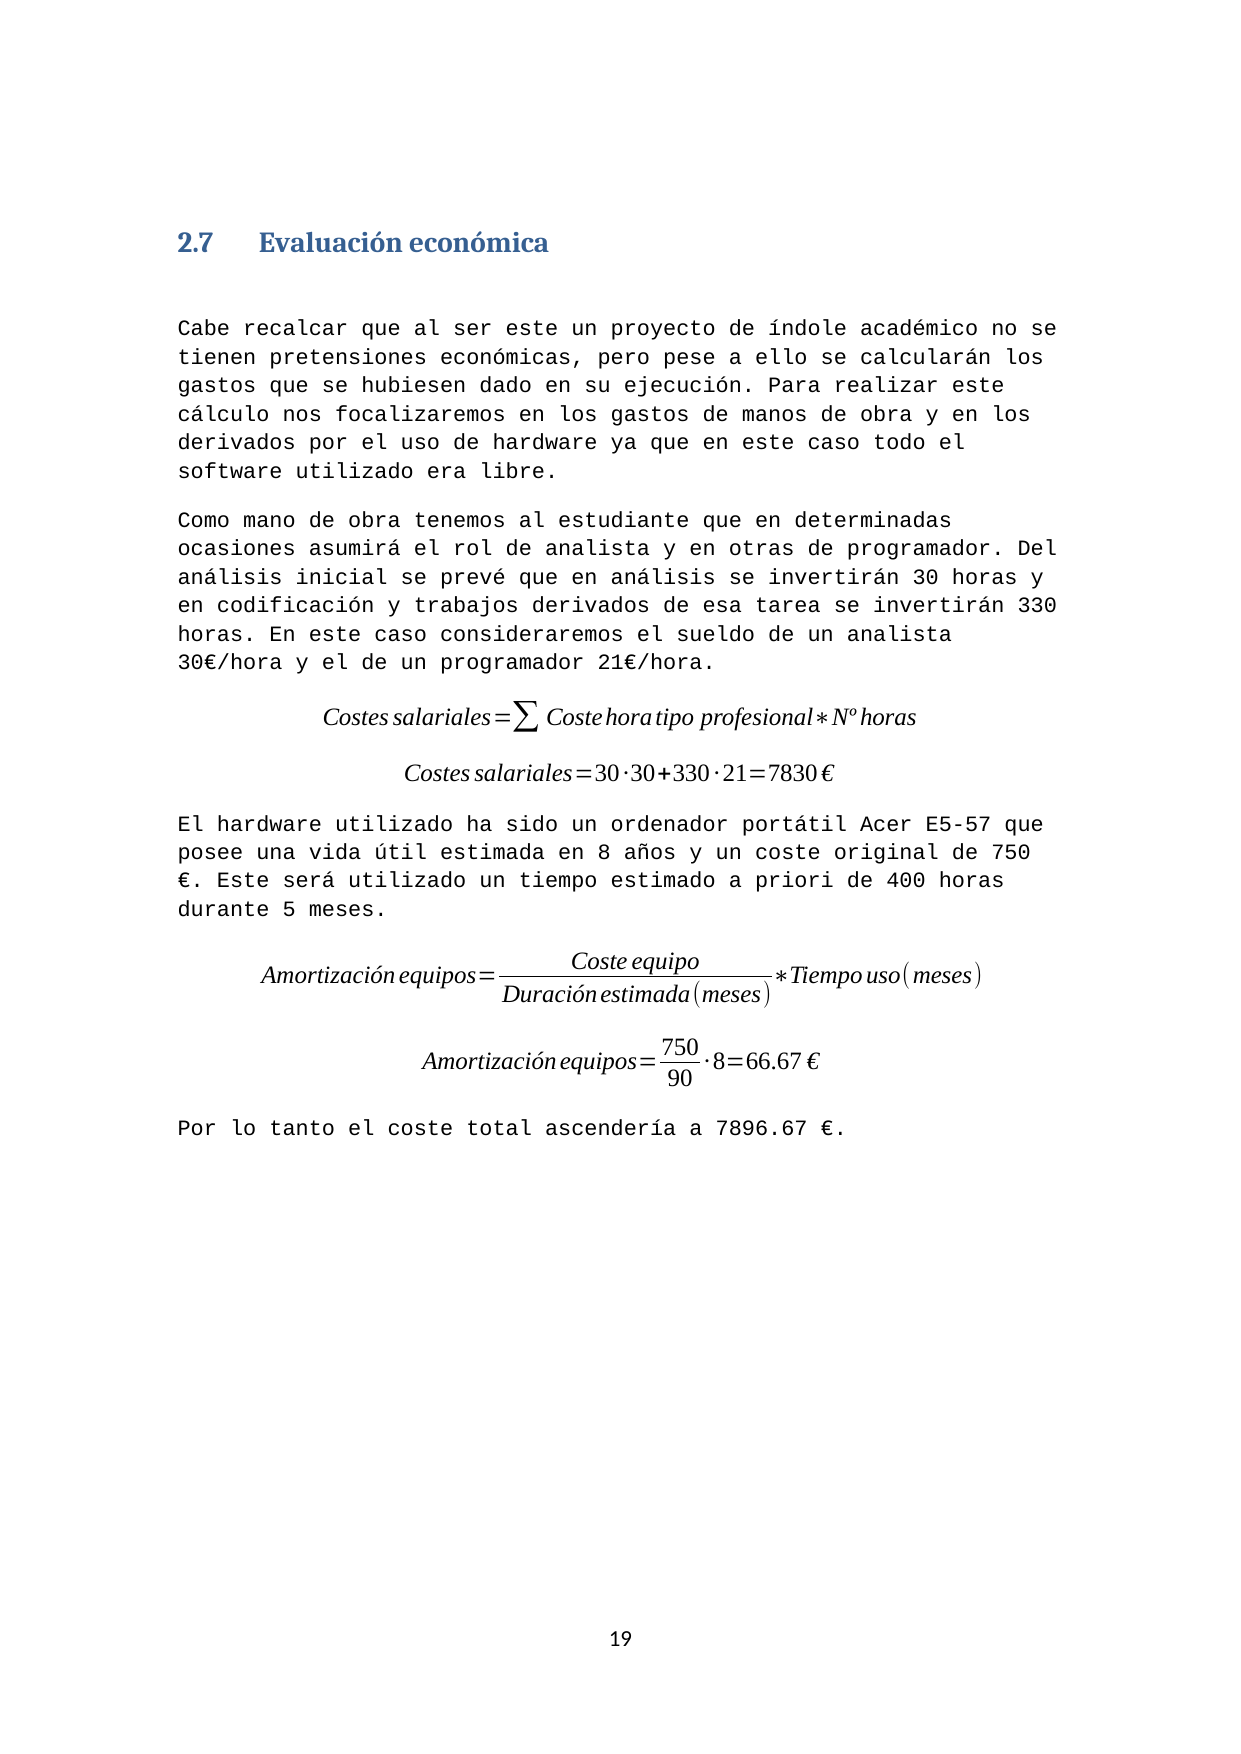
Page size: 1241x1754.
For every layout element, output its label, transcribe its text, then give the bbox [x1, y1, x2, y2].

subtitle Evaluación económica [177, 226, 1063, 259]
text Cabe recalcar que al ser este un proyecto de índole académico no se tienen pretensiones económicas, pero pese a ello se calcularán los gastos que se hubiesen dado en su ejecución. Para realizar este cálculo nos focalizaremos en los gastos de manos de obra y en los derivados por el uso de hardware ya que en este caso todo el software utilizado era libre. [177, 318, 1063, 484]
text Como mano de obra tenemos al estudiante que en determinadas ocasiones asumirá el rol de analista y en otras de programador. Del análisis inicial se prevé que en análisis se invertirán 30 horas y en codificación y trabajos derivados de esa tarea se invertirán 330 horas. En este caso consideraremos el sueldo de un analista 30€/hora y el de un programador 21€/hora. [177, 509, 1063, 676]
text El hardware utilizado ha sido un ordenador portátil Acer E5-57 que posee una vida útil estimada en 8 años y un coste original de 750 €. Este será utilizado un tiempo estimado a priori de 400 horas durante 5 meses. [177, 813, 1063, 923]
text Por lo tanto el coste total ascendería a 7896.67 €. [177, 1117, 1063, 1142]
